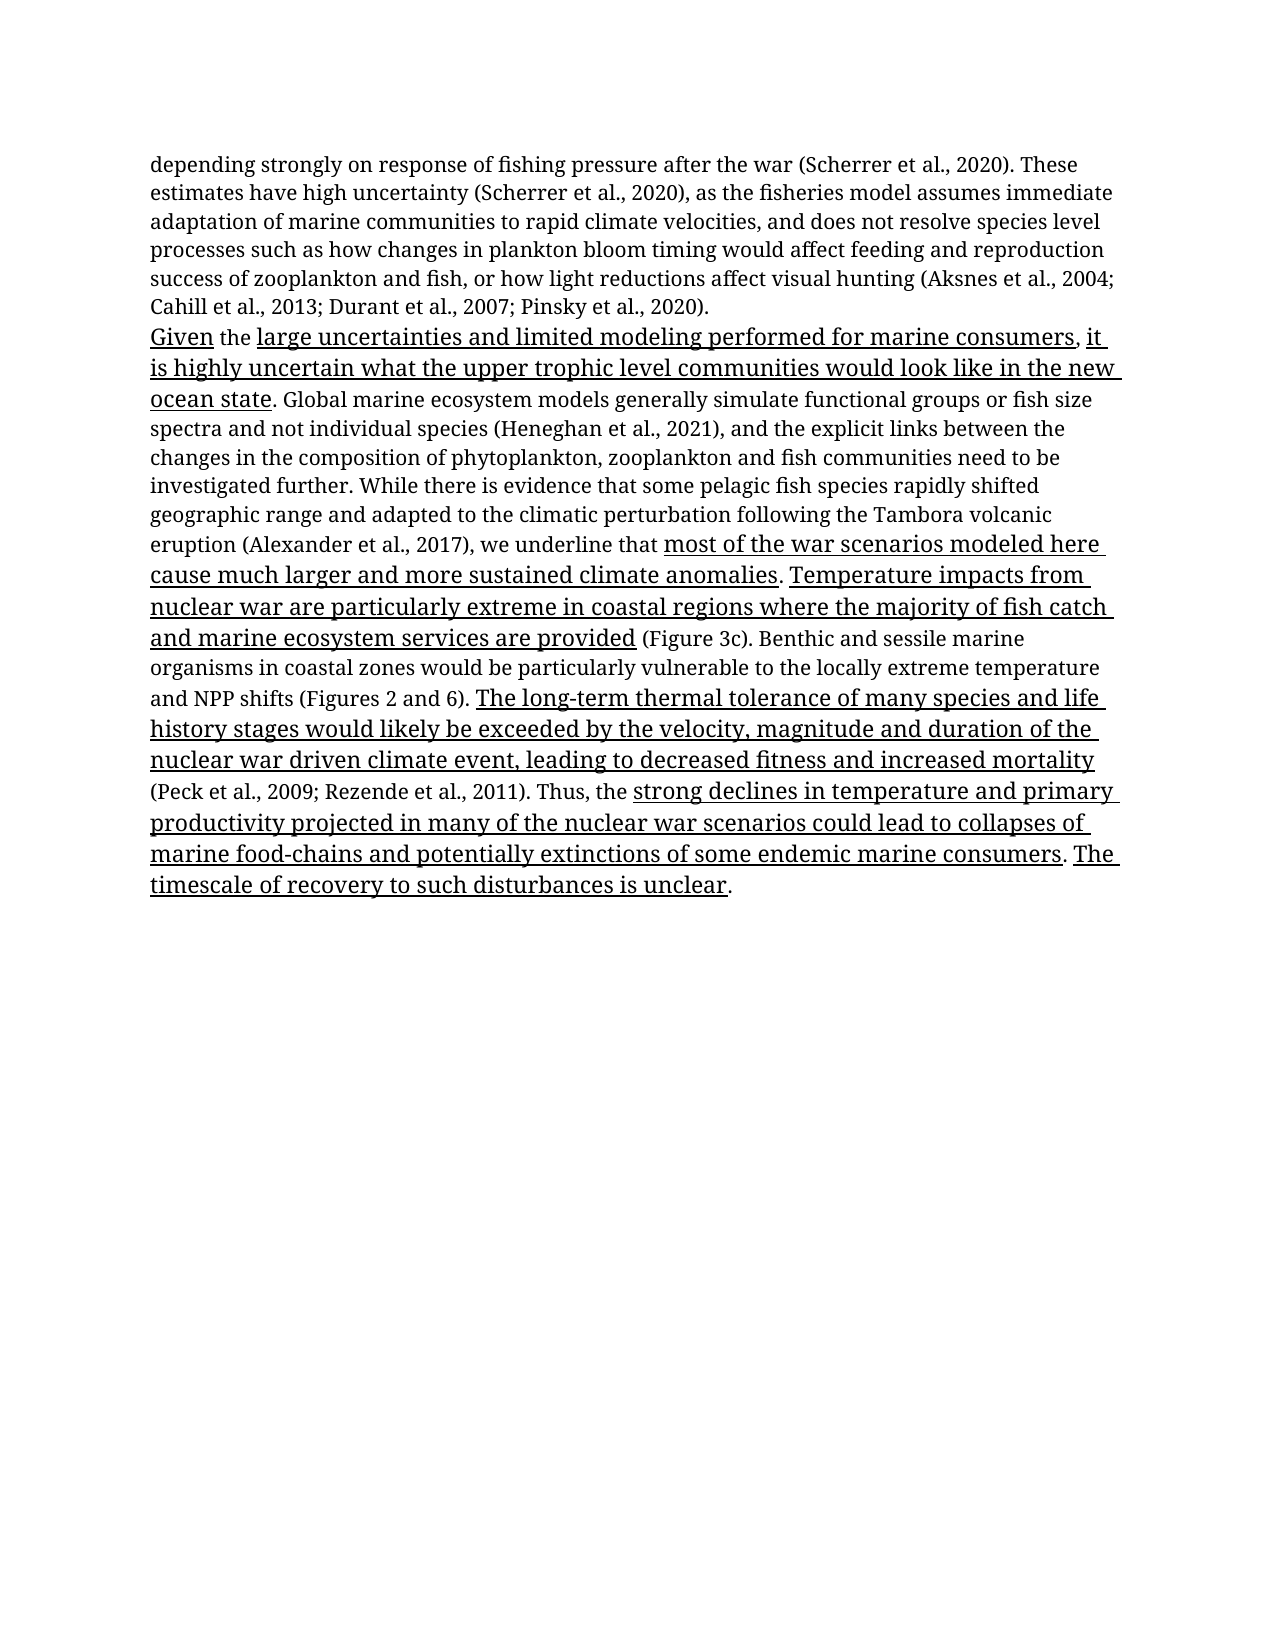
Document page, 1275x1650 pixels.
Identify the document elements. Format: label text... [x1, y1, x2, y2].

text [150, 150, 1125, 321]
text Given the large uncertainties and limited modeling performed for marine consumers, it is highly uncertain what the upper trophic level communities would look like in the new ocean state. Global marine ecosystem models generally simulate functional groups or fish size spectra and not individual species (Heneghan et al., 2021), and the explicit links between the changes in the composition of phytoplankton, zooplankton and fish communities need to be investigated further. While there is evidence that some pelagic fish species rapidly shifted geographic range and adapted to the climatic perturbation following the Tambora volcanic eruption (Alexander et al., 2017), we underline that most of the war scenarios modeled here cause much larger and more sustained climate anomalies. Temperature impacts from nuclear war are particularly extreme in coastal regions where the majority of fish catch and marine ecosystem services are provided (Figure 3c). Benthic and sessile marine organisms in coastal zones would be particularly vulnerable to the locally extreme temperature and NPP shifts (Figures 2 and 6). The long-term thermal tolerance of many species and life history stages would likely be exceeded by the velocity, magnitude and duration of the nuclear war driven climate event, leading to decreased fitness and increased mortality (Peck et al., 2009; Rezende et al., 2011). Thus, the strong declines in temperature and primary productivity projected in many of the nuclear war scenarios could lead to collapses of marine food-chains and potentially extinctions of some endemic marine consumers. The timescale of recovery to such disturbances is unclear. [150, 321, 1125, 900]
